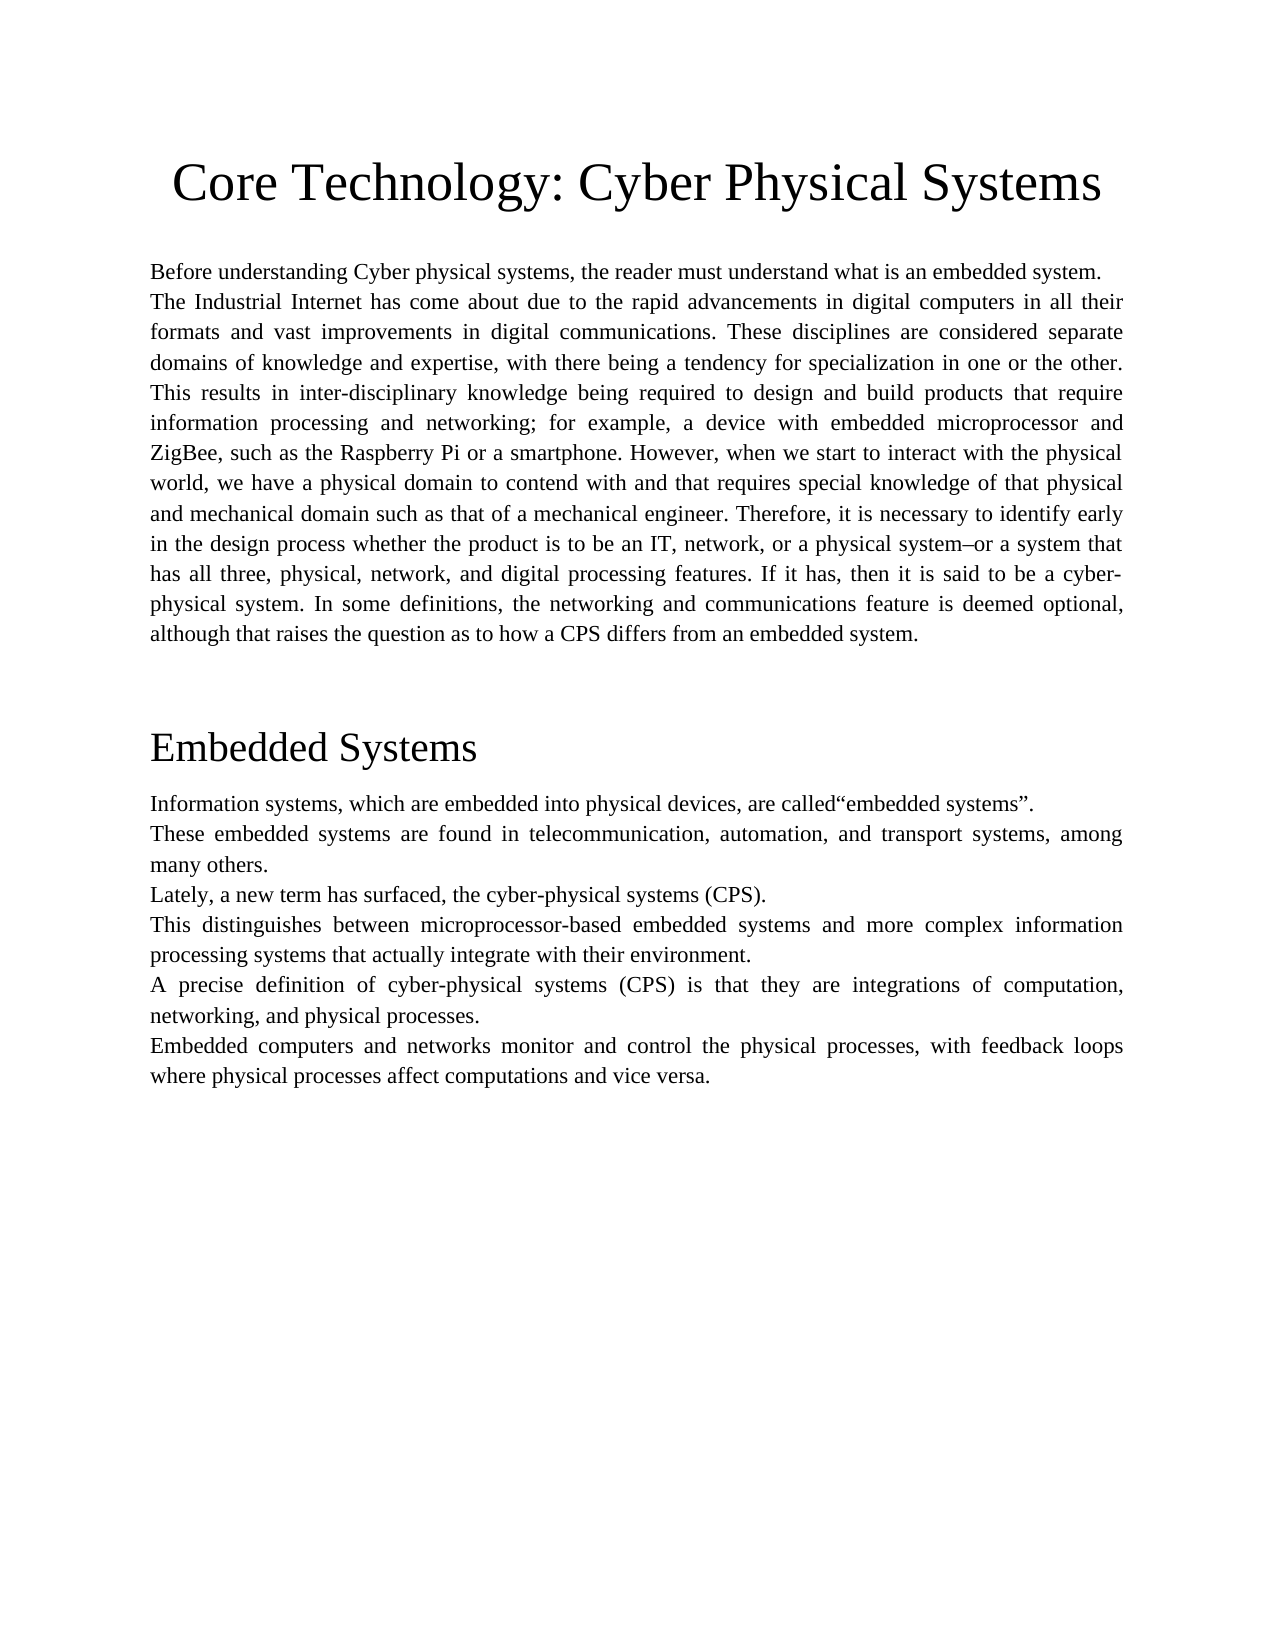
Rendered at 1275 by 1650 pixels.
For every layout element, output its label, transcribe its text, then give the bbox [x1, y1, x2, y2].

text The Industrial Internet has come about due to the rapid advancements in digital computers in all their formats and vast improvements in digital communications. These disciplines are considered separate domains of knowledge and expertise, with there being a tendency for specialization in one or the other. This results in inter-disciplinary knowledge being required to design and build products that require information processing and networking; for example, a device with embedded microprocessor and ZigBee, such as the Raspberry Pi or a smartphone. However, when we start to interact with the physical world, we have a physical domain to contend with and that requires special knowledge of that physical and mechanical domain such as that of a mechanical engineer. Therefore, it is necessary to identify early in the design process whether the product is to be an IT, network, or a physical system–or a system that has all three, physical, network, and digital processing features. If it has, then it is said to be a cyber-physical system. In some definitions, the networking and communications feature is deemed optional, although that raises the question as to how a CPS differs from an embedded system. [150, 288, 1125, 647]
title Core Technology: Cyber Physical Systems [150, 150, 1125, 212]
text This distinguishes between microprocessor-based embedded systems and more complex information processing systems that actually integrate with their environment. [150, 911, 1125, 968]
text These embedded systems are found in telecommunication, automation, and transport systems, among many others. [150, 820, 1125, 877]
text Embedded computers and networks monitor and control the physical processes, with feedback loops where physical processes affect computations and vice versa. [150, 1032, 1125, 1088]
text Information systems, which are embedded into physical devices, are called“embedded systems”. [150, 790, 1125, 817]
text Before understanding Cyber physical systems, the reader must understand what is an embedded system. [150, 258, 1125, 284]
text Lately, a new term has surfaced, the cyber-physical systems (CPS). [150, 881, 1125, 907]
subtitle Embedded Systems [150, 723, 1125, 771]
text A precise definition of cyber-physical systems (CPS) is that they are integrations of computation, networking, and physical processes. [150, 971, 1125, 1028]
